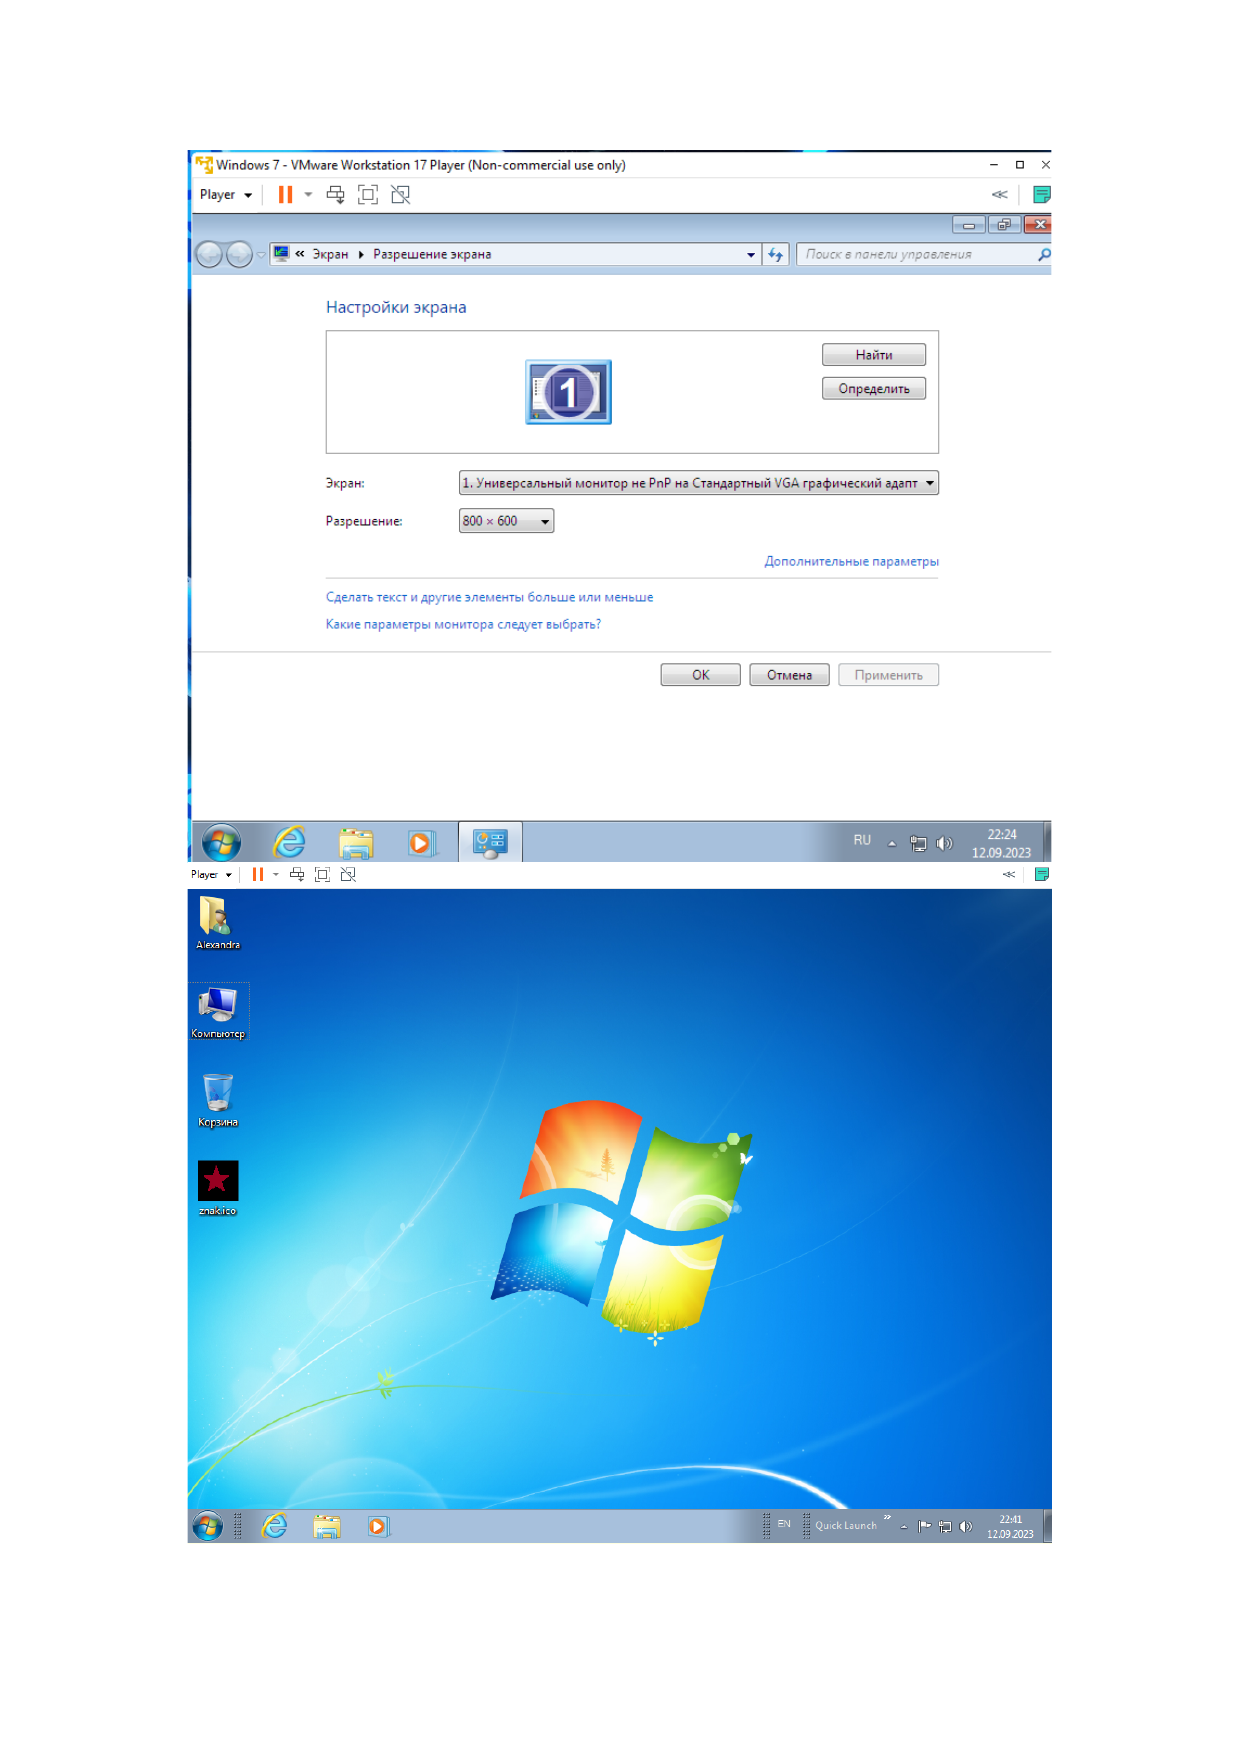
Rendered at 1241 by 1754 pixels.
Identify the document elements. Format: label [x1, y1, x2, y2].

picture [187, 150, 1052, 1544]
